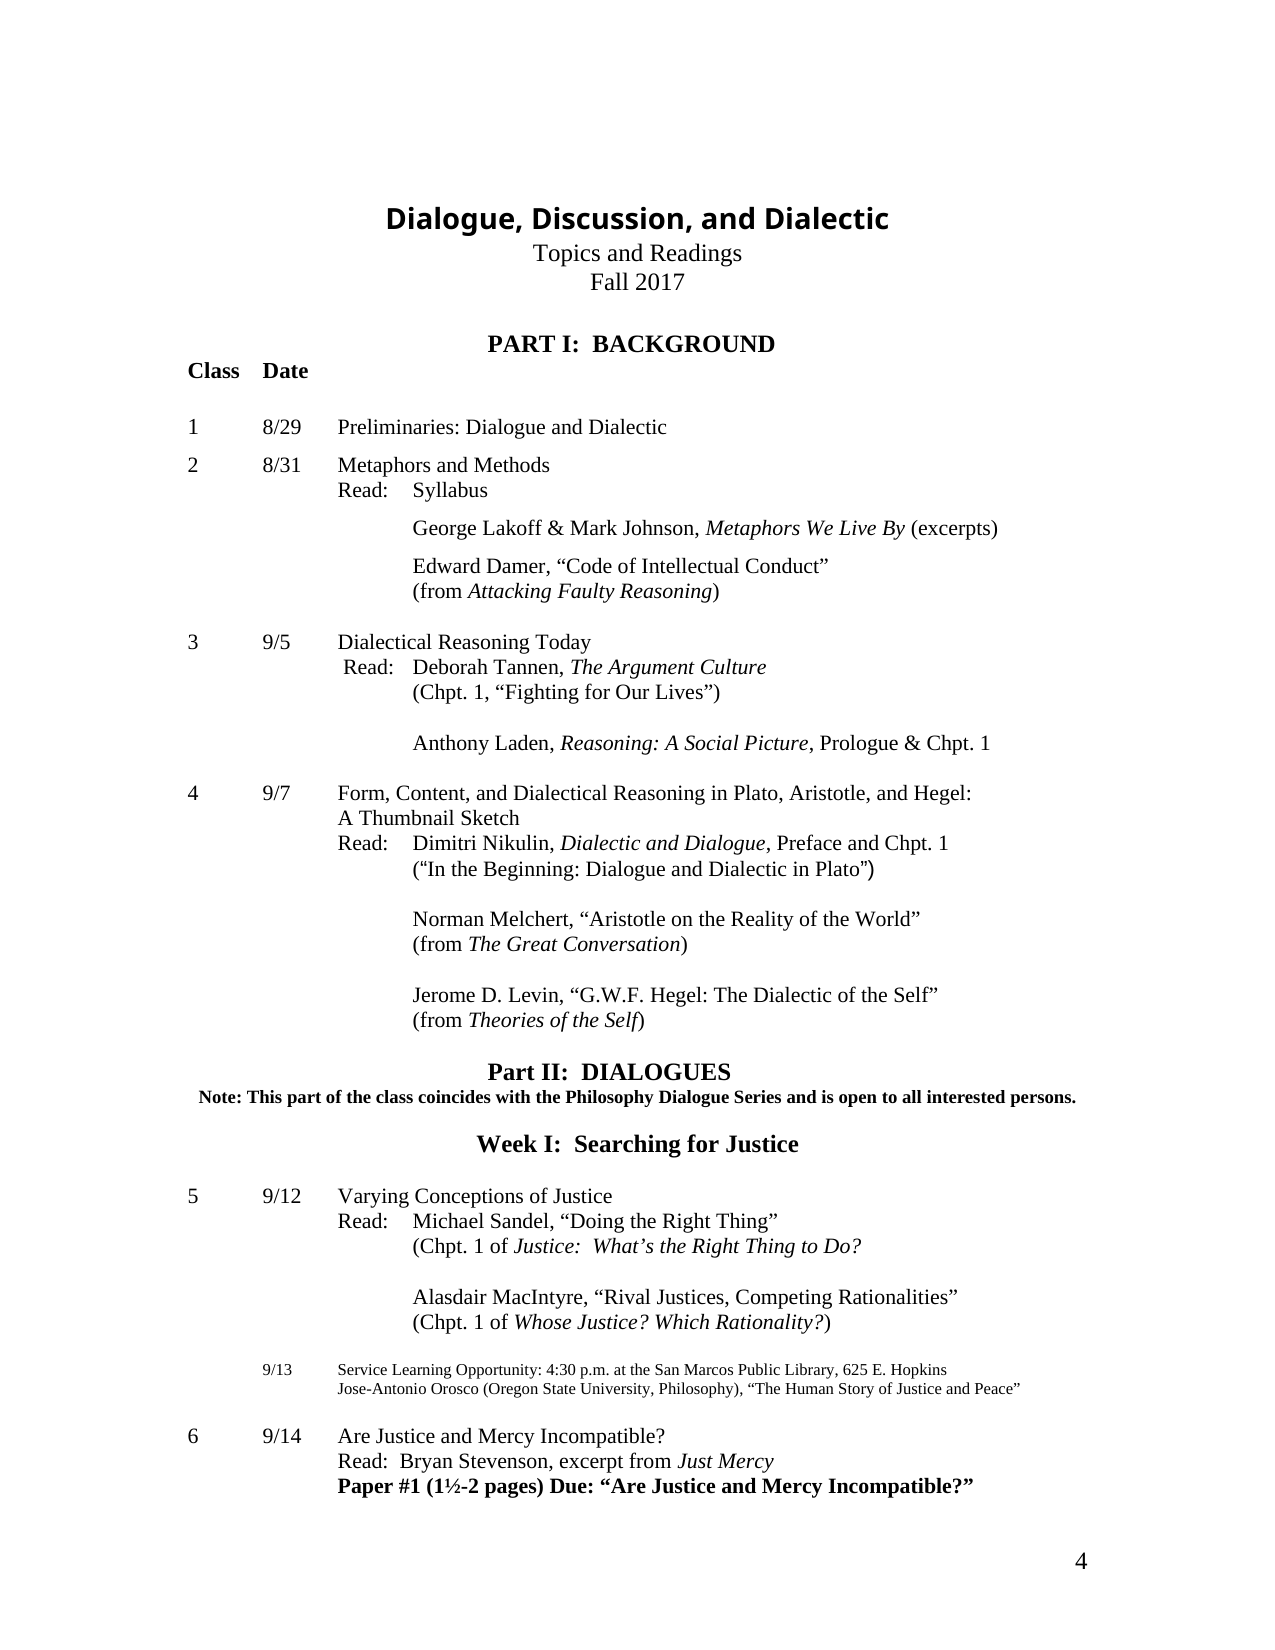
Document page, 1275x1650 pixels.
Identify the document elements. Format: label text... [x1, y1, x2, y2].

text 2 8/31 Metaphors and Methods [187, 452, 1087, 477]
text Read: Bryan Stevenson, excerpt from Just Mercy [262, 1448, 1087, 1473]
text Fall 2017 [187, 267, 1087, 295]
text (from Attacking Faulty Reasoning) [337, 578, 1087, 603]
text Norman Melchert, “Aristotle on the Reality of the World” [262, 906, 1087, 931]
text (Chpt. 1 of Justice: What’s the Right Thing to Do? [262, 1233, 1087, 1259]
text Read: Deborah Tannen, The Argument Culture [187, 654, 1087, 679]
text Jose-Antonio Orosco (Oregon State University, Philosophy), “The Human Story of Justice and Peace” [187, 1379, 1087, 1398]
text Read: Michael Sandel, “Doing the Right Thing” [187, 1208, 1087, 1233]
text (Chpt. 1, “Fighting for Our Lives”) [187, 679, 1087, 704]
text Topics and Readings [187, 238, 1087, 267]
text A Thumbnail Sketch [187, 805, 1087, 830]
text Edward Damer, “Code of Intellectual Conduct” [412, 553, 1087, 578]
text 1 8/29 Preliminaries: Dialogue and Dialectic [187, 413, 1087, 439]
text (Chpt. 1 of Whose Justice? Which Rationality?) [262, 1309, 1087, 1334]
text PART I: BACKGROUND [412, 329, 1087, 358]
text Part II: DIALOGUES [337, 1057, 1087, 1086]
text Note: This part of the class coincides with the Philosophy Dialogue Series and is open to all interested persons. [187, 1086, 1087, 1108]
text Dialogue, Discussion, and Dialectic [187, 198, 1087, 238]
text (from The Great Conversation) [337, 931, 1087, 956]
text Read: Dimitri Nikulin, Dialectic and Dialogue, Preface and Chpt. 1 [187, 830, 1087, 856]
text Week I: Searching for Justice [187, 1129, 1087, 1158]
text (from Theories of the Self) [337, 1007, 1087, 1032]
text 3 9/5 Dialectical Reasoning Today [187, 629, 1087, 654]
text Read: Syllabus [187, 477, 1087, 503]
text 4 9/7 Form, Content, and Dialectical Reasoning in Plato, Aristotle, and Hegel: [187, 780, 1087, 805]
text Jerome D. Levin, “G.W.F. Hegel: The Dialectic of the Self” [337, 982, 1087, 1007]
text Class Date [187, 358, 1087, 384]
text Anthony Laden, Reasoning: A Social Picture, Prologue & Chpt. 1 [187, 729, 1087, 755]
text (“In the Beginning: Dialogue and Dialectic in Plato”) [412, 856, 1087, 881]
text 6 9/14 Are Justice and Mercy Incompatible? [187, 1423, 1087, 1448]
text Alasdair MacIntyre, “Rival Justices, Competing Rationalities” [262, 1284, 1087, 1309]
text 9/13 Service Learning Opportunity: 4:30 p.m. at the San Marcos Public Library, 625 E. Hopkins [187, 1359, 1087, 1379]
text 5 9/12 Varying Conceptions of Justice [187, 1183, 1087, 1208]
text Paper #1 (1½-2 pages) Due: “Are Justice and Mercy Incompatible?” [262, 1473, 1087, 1499]
text George Lakoff & Mark Johnson, Metaphors We Live By (excerpts) [187, 515, 1087, 540]
